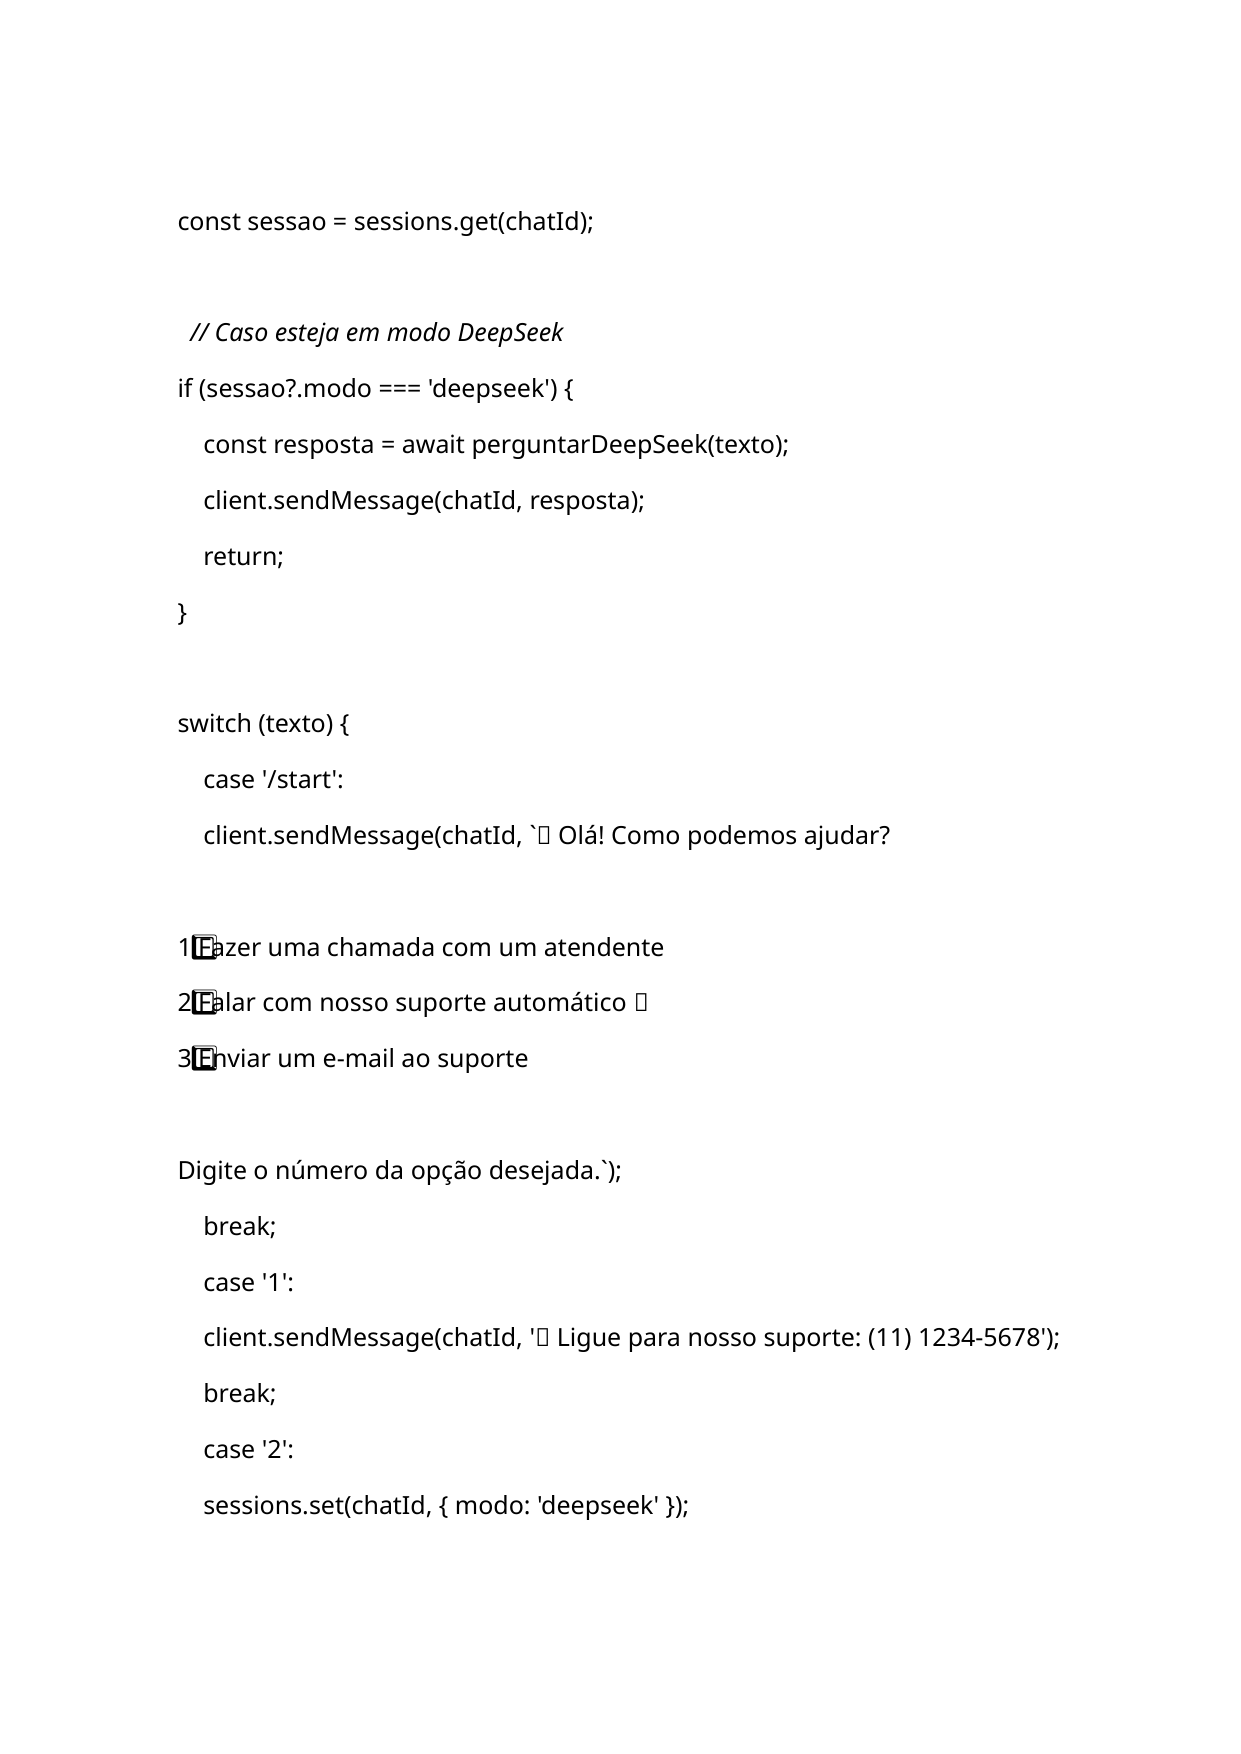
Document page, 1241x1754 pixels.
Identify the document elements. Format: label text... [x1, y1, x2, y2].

text client.sendMessage(chatId, `👋 Olá! Como podemos ajudar? [177, 818, 1063, 852]
text Digite o número da opção desejada.`); [177, 1153, 1063, 1187]
text case '/start': [177, 762, 1063, 796]
text 3️⃣ Enviar um e-mail ao suporte [177, 1041, 1063, 1075]
text return; [177, 538, 1063, 572]
text client.sendMessage(chatId, '📞 Ligue para nosso suporte: (11) 1234-5678'); [177, 1320, 1063, 1354]
text 2️⃣ Falar com nosso suporte automático 🤖 [177, 985, 1063, 1019]
text switch (texto) { [177, 706, 1063, 740]
text sessions.set(chatId, { modo: 'deepseek' }); [177, 1488, 1063, 1522]
text break; [177, 1376, 1063, 1410]
text const resposta = await perguntarDeepSeek(texto); [177, 427, 1063, 461]
text client.sendMessage(chatId, resposta); [177, 483, 1063, 517]
text } [177, 594, 1063, 628]
text const sessao = sessions.get(chatId); [177, 203, 1063, 237]
text case '1': [177, 1264, 1063, 1298]
text // Caso esteja em modo DeepSeek [177, 315, 1063, 349]
text 1️⃣ Fazer uma chamada com um atendente [177, 929, 1063, 963]
text if (sessao?.modo === 'deepseek') { [177, 371, 1063, 405]
text break; [177, 1208, 1063, 1242]
text case '2': [177, 1432, 1063, 1466]
